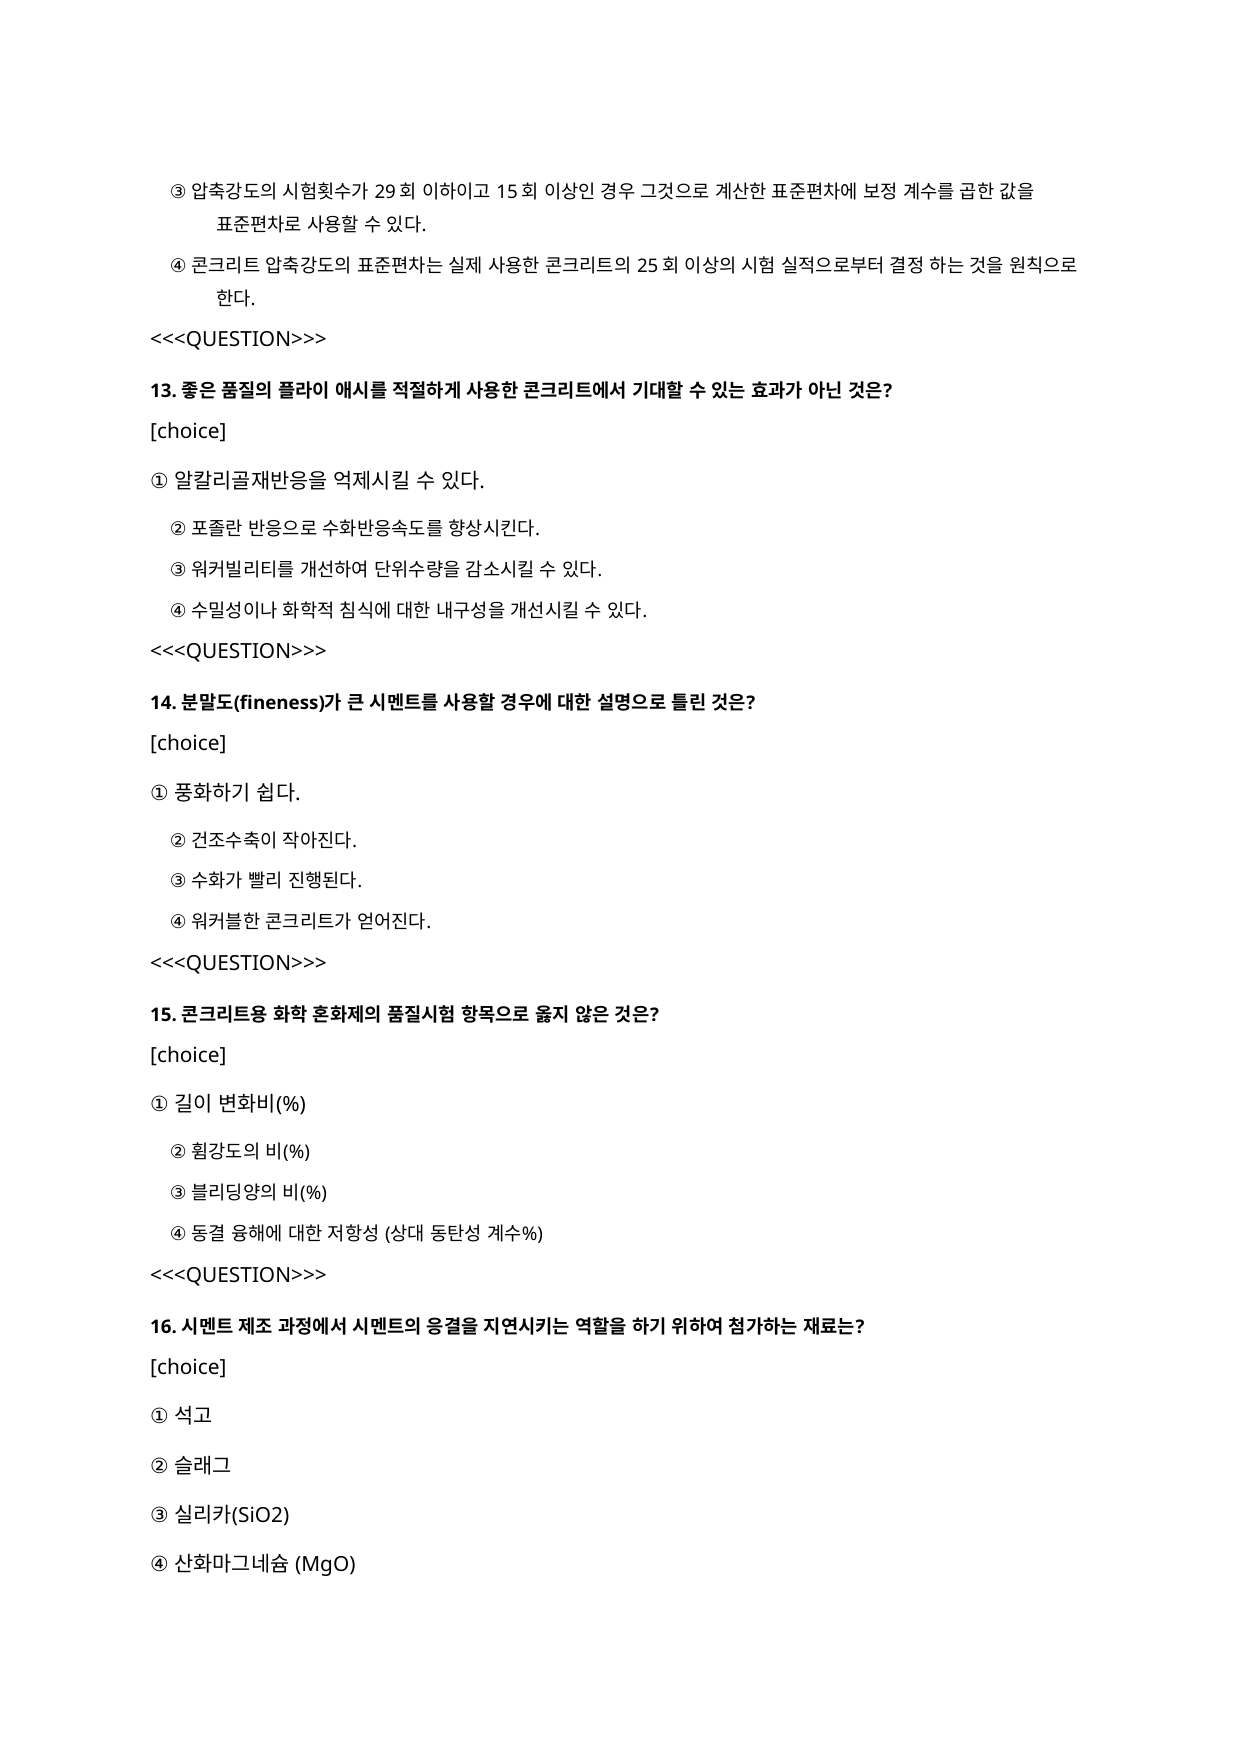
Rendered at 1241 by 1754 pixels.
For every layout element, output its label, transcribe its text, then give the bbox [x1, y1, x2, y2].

text ④ 수밀성이나 화학적 침식에 대한 내구성을 개선시킬 수 있다. [150, 595, 1090, 622]
text ④ 워커블한 콘크리트가 얻어진다. [150, 907, 1090, 934]
text ② 건조수축이 작아진다. [150, 825, 1090, 852]
text [choice] [150, 1352, 1090, 1381]
text ① 길이 변화비(%) [150, 1088, 1090, 1118]
text <<<QUESTION>>> [150, 948, 1090, 976]
text ② 슬래그 [150, 1449, 1090, 1479]
text 15. 콘크리트용 화학 혼화제의 품질시험 항목으로 옳지 않은 것은? [150, 999, 1090, 1027]
text 13. 좋은 품질의 플라이 애시를 적절하게 사용한 콘크리트에서 기대할 수 있는 효과가 아닌 것은? [150, 376, 1090, 403]
text 16. 시멘트 제조 과정에서 시멘트의 응결을 지연시키는 역할을 하기 위하여 첨가하는 재료는? [150, 1311, 1090, 1338]
text <<<QUESTION>>> [150, 1260, 1090, 1288]
text ② 휨강도의 비(%) [150, 1137, 1090, 1164]
text [choice] [150, 728, 1090, 757]
text [choice] [150, 1040, 1090, 1069]
text <<<QUESTION>>> [150, 636, 1090, 664]
text [choice] [150, 417, 1090, 445]
text ④ 콘크리트 압축강도의 표준편차는 실제 사용한 콘크리트의 25회 이상의 시험 실적으로부터 결정 하는 것을 원칙으로 한다. [150, 251, 1090, 311]
text ② 포졸란 반응으로 수화반응속도를 향상시킨다. [150, 513, 1090, 541]
text ① 석고 [150, 1399, 1090, 1430]
text ③ 실리카(SiO2) [150, 1498, 1090, 1529]
text ③ 블리딩양의 비(%) [150, 1178, 1090, 1205]
text 14. 분말도(fineness)가 큰 시멘트를 사용할 경우에 대한 설명으로 틀린 것은? [150, 688, 1090, 715]
text ① 풍화하기 쉽다. [150, 776, 1090, 806]
text ③ 수화가 빨리 진행된다. [150, 866, 1090, 893]
text ③ 압축강도의 시험횟수가 29회 이하이고 15회 이상인 경우 그것으로 계산한 표준편차에 보정 계수를 곱한 값을 표준편차로 사용할 수 있다. [150, 177, 1090, 237]
text ④ 동결 융해에 대한 저항성 (상대 동탄성 계수%) [150, 1219, 1090, 1246]
text ③ 워커빌리티를 개선하여 단위수량을 감소시킬 수 있다. [150, 554, 1090, 581]
text <<<QUESTION>>> [150, 324, 1090, 353]
text ④ 산화마그네슘 (MgO) [150, 1548, 1090, 1578]
text ① 알칼리골재반응을 억제시킬 수 있다. [150, 464, 1090, 494]
